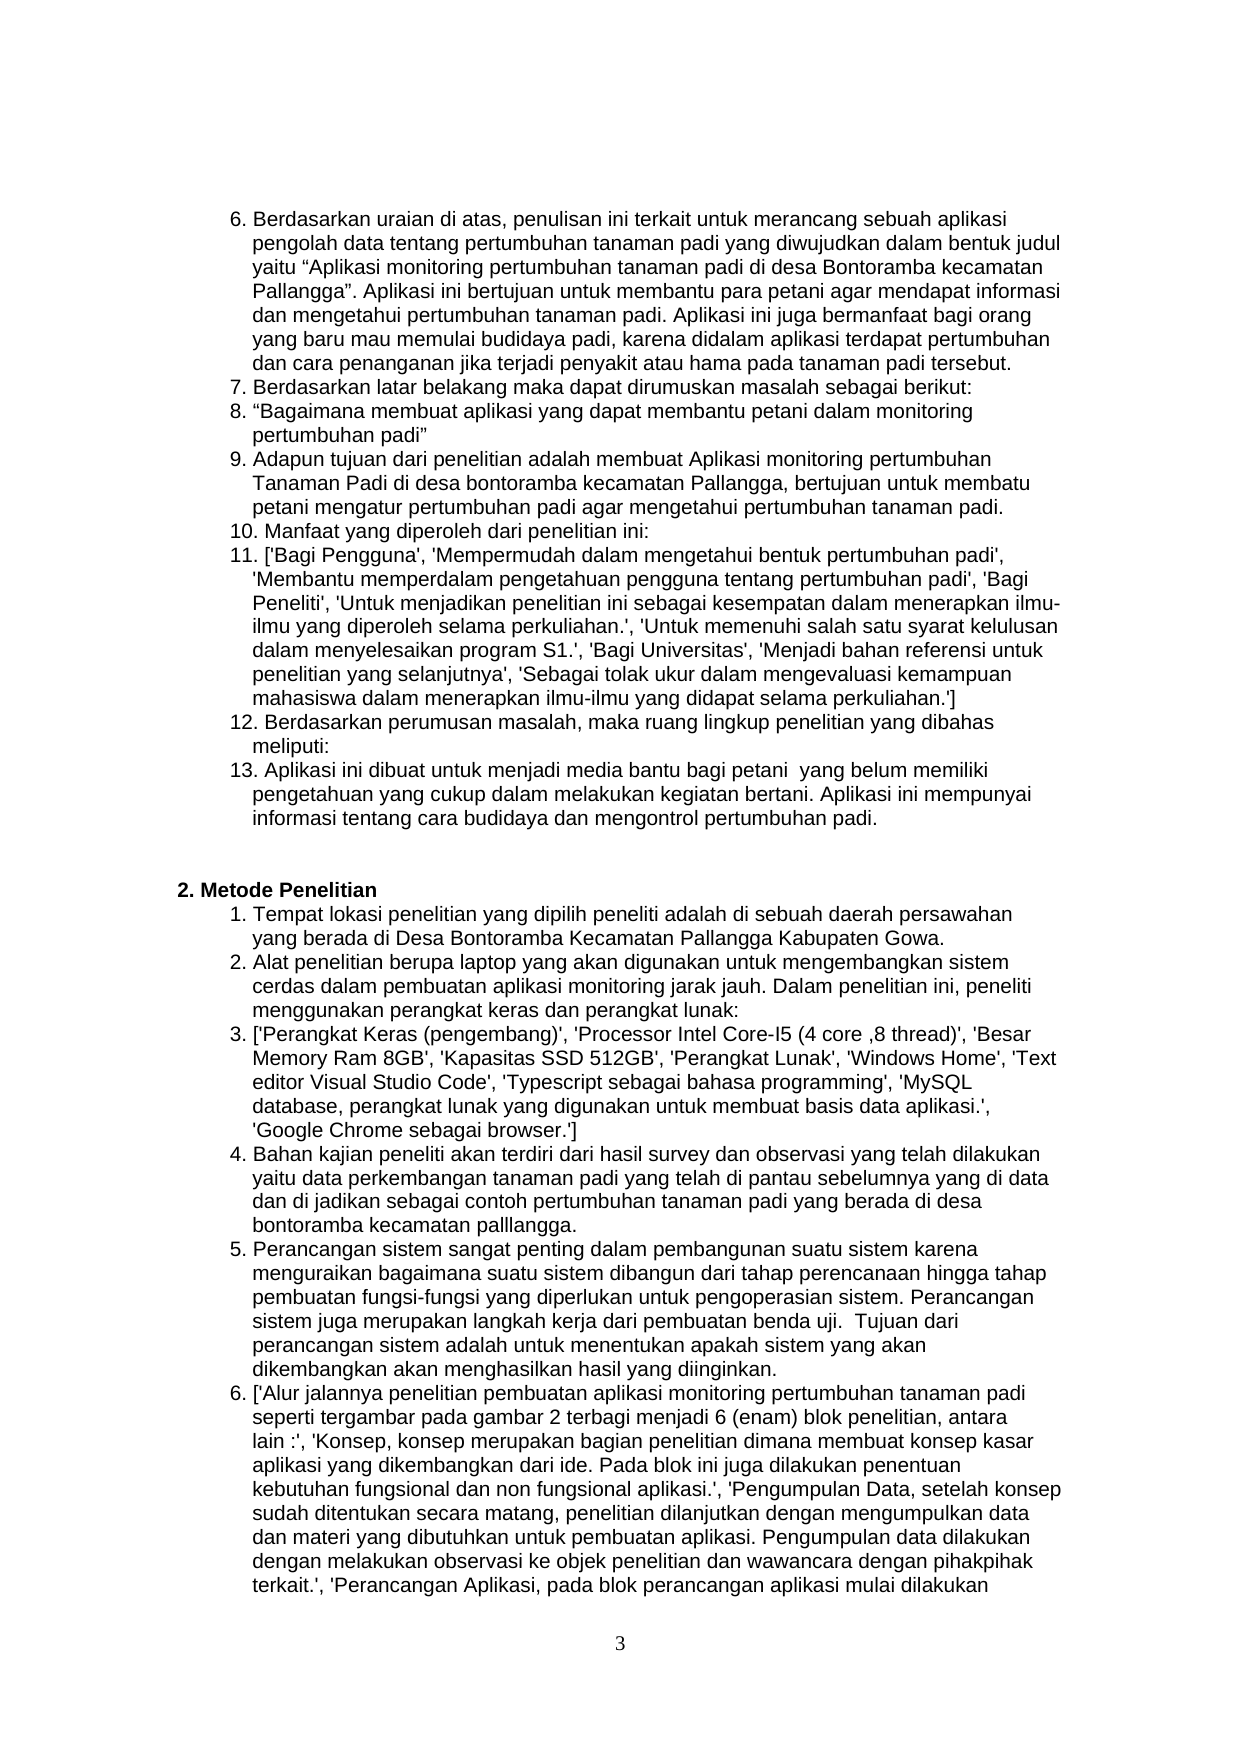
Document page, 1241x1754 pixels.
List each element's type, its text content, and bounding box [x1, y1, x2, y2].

text 12. Berdasarkan perumusan masalah, maka ruang lingkup penelitian yang dibahas meliputi: [229, 710, 1063, 758]
text 3. ['Perangkat Keras (pengembang)', 'Processor Intel Core-I5 (4 core ,8 thread)', 'Besar Memory Ram 8GB', 'Kapasitas SSD 512GB', 'Perangkat Lunak', 'Windows Home', 'Text editor Visual Studio Code', 'Typescript sebagai bahasa programming', 'MySQL database, perangkat lunak yang digunakan untuk membuat basis data aplikasi.', 'Google Chrome sebagai browser.'] [229, 1022, 1063, 1141]
text 13. Aplikasi ini dibuat untuk menjadi media bantu bagi petani yang belum memiliki pengetahuan yang cukup dalam melakukan kegiatan bertani. Aplikasi ini mempunyai informasi tentang cara budidaya dan mengontrol pertumbuhan padi. [229, 758, 1063, 830]
text 4. Bahan kajian peneliti akan terdiri dari hasil survey dan observasi yang telah dilakukan yaitu data perkembangan tanaman padi yang telah di pantau sebelumnya yang di data dan di jadikan sebagai contoh pertumbuhan tanaman padi yang berada di desa bontoramba kecamatan palllangga. [229, 1141, 1063, 1237]
text 6. Berdasarkan uraian di atas, penulisan ini terkait untuk merancang sebuah aplikasi pengolah data tentang pertumbuhan tanaman padi yang diwujudkan dalam bentuk judul yaitu “Aplikasi monitoring pertumbuhan tanaman padi di desa Bontoramba kecamatan Pallangga”. Aplikasi ini bertujuan untuk membantu para petani agar mendapat informasi dan mengetahui pertumbuhan tanaman padi. Aplikasi ini juga bermanfaat bagi orang yang baru mau memulai budidaya padi, karena didalam aplikasi terdapat pertumbuhan dan cara penanganan jika terjadi penyakit atau hama pada tanaman padi tersebut. [229, 207, 1063, 375]
text 8. “Bagaimana membuat aplikasi yang dapat membantu petani dalam monitoring pertumbuhan padi” [229, 399, 1063, 447]
text 2. Metode Penelitian [177, 878, 1063, 902]
text 5. Perancangan sistem sangat penting dalam pembangunan suatu sistem karena menguraikan bagaimana suatu sistem dibangun dari tahap perencanaan hingga tahap pembuatan fungsi-fungsi yang diperlukan untuk pengoperasian sistem. Perancangan sistem juga merupakan langkah kerja dari pembuatan benda uji. Tujuan dari perancangan sistem adalah untuk menentukan apakah sistem yang akan dikembangkan akan menghasilkan hasil yang diinginkan. [229, 1237, 1063, 1381]
text 11. ['Bagi Pengguna', 'Mempermudah dalam mengetahui bentuk pertumbuhan padi', 'Membantu memperdalam pengetahuan pengguna tentang pertumbuhan padi', 'Bagi Peneliti', 'Untuk menjadikan penelitian ini sebagai kesempatan dalam menerapkan ilmu-ilmu yang diperoleh selama perkuliahan.', 'Untuk memenuhi salah satu syarat kelulusan dalam menyelesaikan program S1.', 'Bagi Universitas', 'Menjadi bahan referensi untuk penelitian yang selanjutnya', 'Sebagai tolak ukur dalam mengevaluasi kemampuan mahasiswa dalam menerapkan ilmu-ilmu yang didapat selama perkuliahan.'] [229, 542, 1063, 710]
text 1. Tempat lokasi penelitian yang dipilih peneliti adalah di sebuah daerah persawahan yang berada di Desa Bontoramba Kecamatan Pallangga Kabupaten Gowa. [229, 902, 1063, 950]
text 7. Berdasarkan latar belakang maka dapat dirumuskan masalah sebagai berikut: [229, 375, 1063, 399]
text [229, 1381, 1063, 1597]
text 10. Manfaat yang diperoleh dari penelitian ini: [229, 518, 1063, 542]
text 2. Alat penelitian berupa laptop yang akan digunakan untuk mengembangkan sistem cerdas dalam pembuatan aplikasi monitoring jarak jauh. Dalam penelitian ini, peneliti menggunakan perangkat keras dan perangkat lunak: [229, 950, 1063, 1022]
text 9. Adapun tujuan dari penelitian adalah membuat Aplikasi monitoring pertumbuhan Tanaman Padi di desa bontoramba kecamatan Pallangga, bertujuan untuk membatu petani mengatur pertumbuhan padi agar mengetahui pertumbuhan tanaman padi. [229, 447, 1063, 518]
